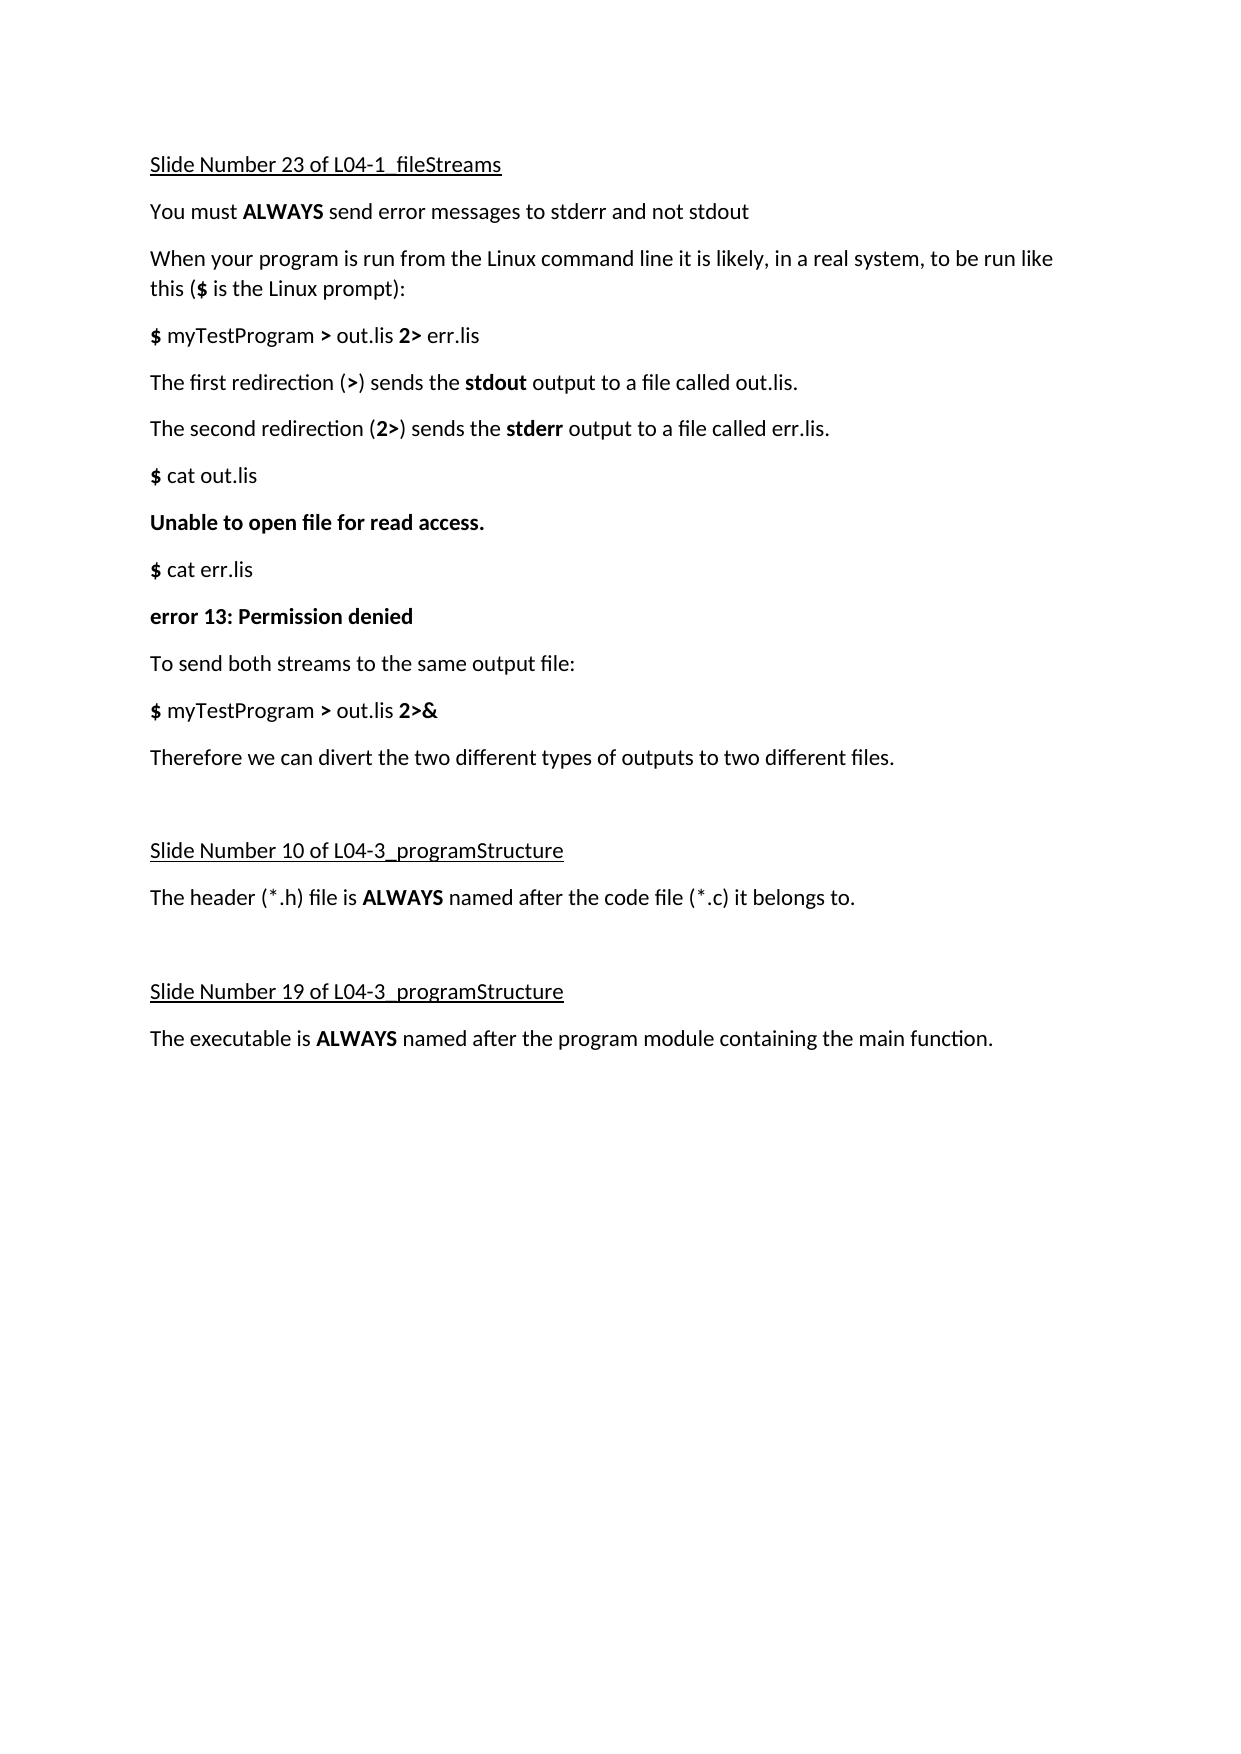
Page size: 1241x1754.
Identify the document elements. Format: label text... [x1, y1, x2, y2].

text Slide Number 23 of L04-1_fileStreams [150, 150, 1090, 178]
text $ cat err.lis [150, 555, 1090, 583]
text To send both streams to the same output file: [150, 649, 1090, 677]
text error 13: Permission denied [150, 602, 1090, 630]
text $ cat out.lis [150, 461, 1090, 489]
text Slide Number 10 of L04-3_programStructure [150, 836, 1090, 864]
text Unable to open file for read access. [150, 508, 1090, 536]
text $ myTestProgram > out.lis 2> err.lis [150, 321, 1090, 349]
text Therefore we can divert the two different types of outputs to two different files. [150, 743, 1090, 771]
text The executable is ALWAYS named after the program module containing the main function. [150, 1024, 1090, 1052]
text Slide Number 19 of L04-3_programStructure [150, 977, 1090, 1005]
text When your program is run from the Linux command line it is likely, in a real system, to be run like this ($ is the Linux prompt): [150, 244, 1090, 302]
text The header (*.h) file is ALWAYS named after the code file (*.c) it belongs to. [150, 883, 1090, 911]
text $ myTestProgram > out.lis 2>& [150, 696, 1090, 724]
text You must ALWAYS send error messages to stderr and not stdout [150, 197, 1090, 225]
text The first redirection (>) sends the stdout output to a file called out.lis. [150, 368, 1090, 396]
text The second redirection (2>) sends the stderr output to a file called err.lis. [150, 414, 1090, 443]
